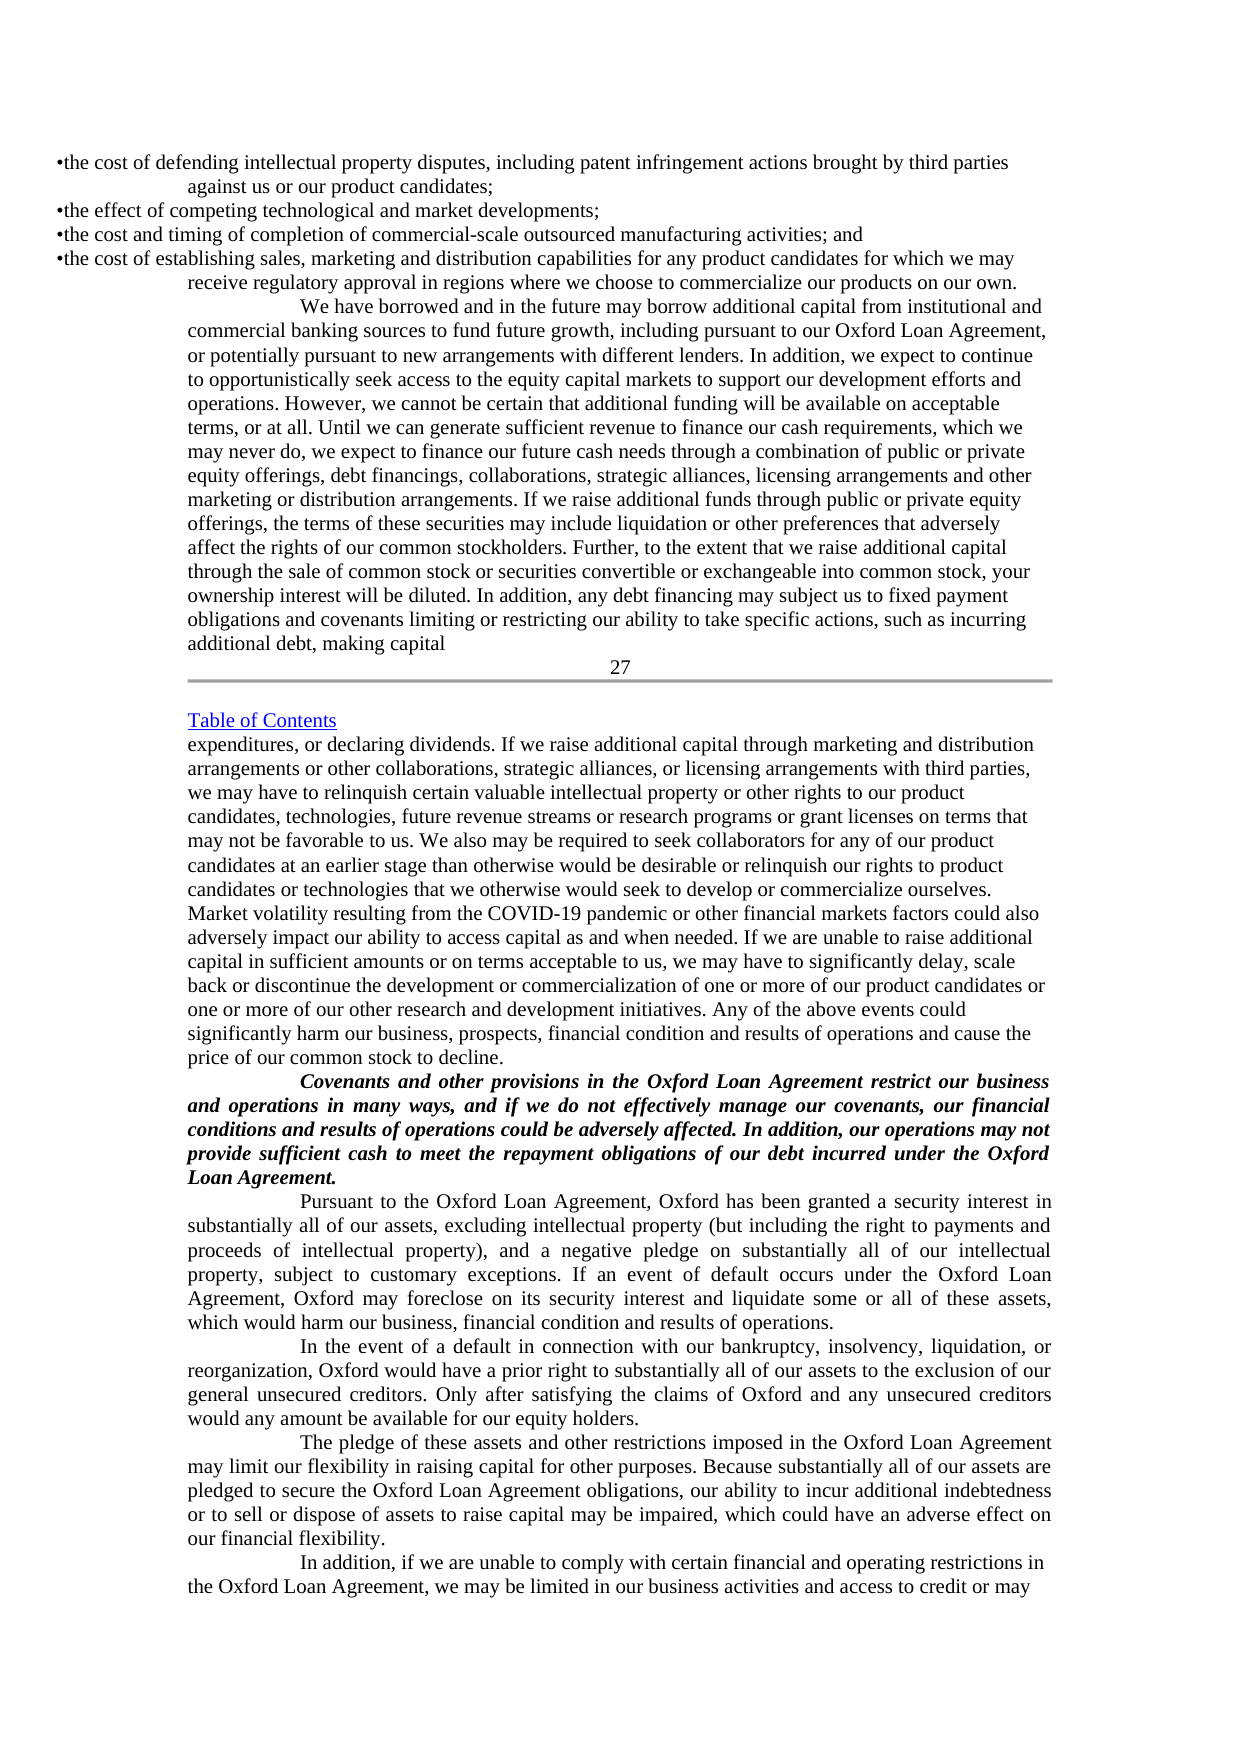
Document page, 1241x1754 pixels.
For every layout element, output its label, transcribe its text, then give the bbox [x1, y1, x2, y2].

text Table of Contents [187, 708, 1053, 732]
text We have borrowed and in the future may borrow additional capital from institutional and commercial banking sources to fund future growth, including pursuant to our Oxford Loan Agreement, or potentially pursuant to new arrangements with different lenders. In addition, we expect to continue to opportunistically seek access to the equity capital markets to support our development efforts and operations. However, we cannot be certain that additional funding will be available on acceptable terms, or at all. Until we can generate sufficient revenue to finance our cash requirements, which we may never do, we expect to finance our future cash needs through a combination of public or private equity offerings, debt financings, collaborations, strategic alliances, licensing arrangements and other marketing or distribution arrangements. If we raise additional funds through public or private equity offerings, the terms of these securities may include liquidation or other preferences that adversely affect the rights of our common stockholders. Further, to the extent that we raise additional capital through the sale of common stock or securities convertible or exchangeable into common stock, your ownership interest will be diluted. In addition, any debt financing may subject us to fixed payment obligations and covenants limiting or restricting our ability to take specific actions, such as incurring additional debt, making capital [187, 294, 1053, 655]
text 27 [187, 655, 1053, 679]
text The pledge of these assets and other restrictions imposed in the Oxford Loan Agreement may limit our flexibility in raising capital for other purposes. Because substantially all of our assets are pledged to secure the Oxford Loan Agreement obligations, our ability to incur additional indebtedness or to sell or dispose of assets to raise capital may be impaired, which could have an adverse effect on our financial flexibility. [187, 1430, 1053, 1550]
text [187, 1550, 1053, 1598]
text •the cost and timing of completion of commercial-scale outsourced manufacturing activities; and [56, 222, 1053, 246]
text In the event of a default in connection with our bankruptcy, insolvency, liquidation, or reorganization, Oxford would have a prior right to substantially all of our assets to the exclusion of our general unsecured creditors. Only after satisfying the claims of Oxford and any unsecured creditors would any amount be available for our equity holders. [187, 1334, 1053, 1430]
text Covenants and other provisions in the Oxford Loan Agreement restrict our business and operations in many ways, and if we do not effectively manage our covenants, our financial conditions and results of operations could be adversely affected. In addition, our operations may not provide sufficient cash to meet the repayment obligations of our debt incurred under the Oxford Loan Agreement. [187, 1069, 1053, 1189]
text •the cost of establishing sales, marketing and distribution capabilities for any product candidates for which we may receive regulatory approval in regions where we choose to commercialize our products on our own. [56, 246, 1053, 294]
text expenditures, or declaring dividends. If we raise additional capital through marketing and distribution arrangements or other collaborations, strategic alliances, or licensing arrangements with third parties, we may have to relinquish certain valuable intellectual property or other rights to our product candidates, technologies, future revenue streams or research programs or grant licenses on terms that may not be favorable to us. We also may be required to seek collaborators for any of our product candidates at an earlier stage than otherwise would be desirable or relinquish our rights to product candidates or technologies that we otherwise would seek to develop or commercialize ourselves. Market volatility resulting from the COVID-19 pandemic or other financial markets factors could also adversely impact our ability to access capital as and when needed. If we are unable to raise additional capital in sufficient amounts or on terms acceptable to us, we may have to significantly delay, scale back or discontinue the development or commercialization of one or more of our product candidates or one or more of our other research and development initiatives. Any of the above events could significantly harm our business, prospects, financial condition and results of operations and cause the price of our common stock to decline. [187, 732, 1053, 1069]
text •the effect of competing technological and market developments; [56, 198, 1053, 222]
text •the cost of defending intellectual property disputes, including patent infringement actions brought by third parties against us or our product candidates; [56, 150, 1053, 198]
text Pursuant to the Oxford Loan Agreement, Oxford has been granted a security interest in substantially all of our assets, excluding intellectual property (but including the right to payments and proceeds of intellectual property), and a negative pledge on substantially all of our intellectual property, subject to customary exceptions. If an event of default occurs under the Oxford Loan Agreement, Oxford may foreclose on its security interest and liquidate some or all of these assets, which would harm our business, financial condition and results of operations. [187, 1189, 1053, 1334]
